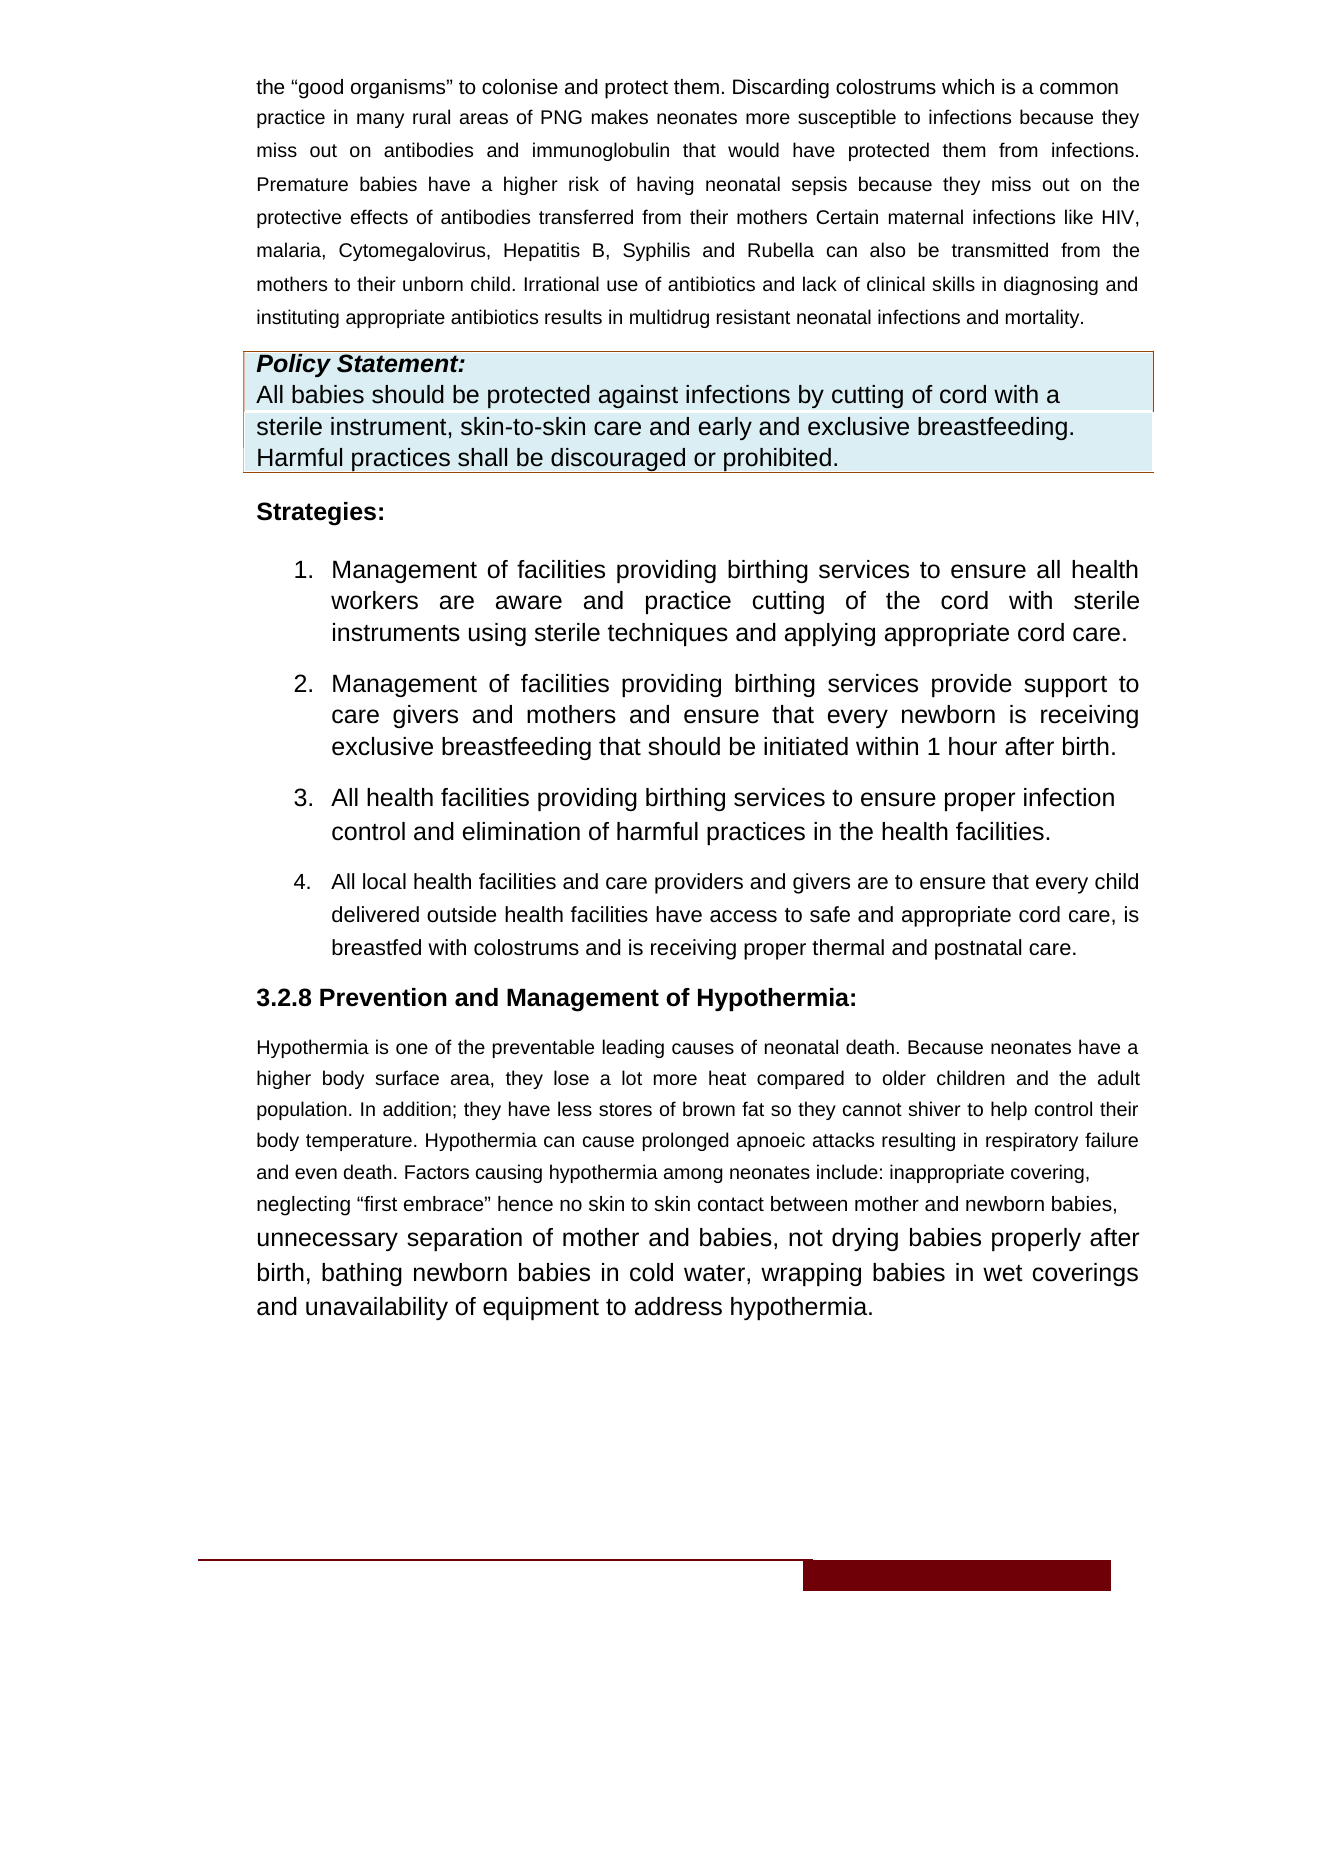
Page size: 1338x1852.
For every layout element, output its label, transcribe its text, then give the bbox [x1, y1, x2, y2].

text All babies should be protected against infections by cutting of cord with a sterile instrument, skin-to-skin care and early and exclusive breastfeeding. Harmful practices shall be discouraged or prohibited. [256, 380, 1133, 472]
text Policy Statement: [256, 349, 1187, 378]
text practice in many rural areas of PNG makes neonates more susceptible to infections because they miss out on antibodies and immunoglobulin that would have protected them from infections. Premature babies have a higher risk of having neonatal sepsis because they miss out on the protective effects of antibodies transferred from their mothers Certain maternal infections like HIV, malaria, Cytomegalovirus, Hepatitis B, Syphilis and Rubella can also be transmitted from the mothers to their unborn child. Irrational use of antibiotics and lack of clinical skills in diagnosing and instituting appropriate antibiotics results in multidrug resistant neonatal infections and mortality. [256, 106, 1141, 329]
list Management of facilities providing birthing services to ensure all health workers are aware and practice cutting of the cord with sterile instruments using sterile techniques and applying appropriate cord care. [293, 555, 1141, 646]
list Management of facilities providing birthing services provide support to care givers and mothers and ensure that every newborn is receiving exclusive breastfeeding that should be initiated within 1 hour after birth. [293, 669, 1141, 760]
text Strategies: [256, 497, 1187, 526]
text 3.2.8 Prevention and Management of Hypothermia: [256, 983, 1187, 1011]
text neglecting “first embrace” hence no skin to skin contact between mother and newborn babies, [256, 1192, 1187, 1216]
text Hypothermia is one of the preventable leading causes of neonatal death. Because neonates have a higher body surface area, they lose a lot more heat compared to older children and the adult population. In addition; they have less stores of brown fat so they cannot shiver to help control their body temperature. Hypothermia can cause prolonged apnoeic attacks resulting in respiratory failure and even death. Factors causing hypothermia among neonates include: inappropriate covering, [256, 1036, 1141, 1183]
list All local health facilities and care providers and givers are to ensure that every child delivered outside health facilities have access to safe and appropriate cord care, is breastfed with colostrums and is receiving proper thermal and postnatal care. [293, 868, 1141, 960]
text the “good organisms” to colonise and protect them. Discarding colostrums which is a common [256, 74, 1187, 98]
list All health facilities providing birthing services to ensure proper infection control and elimination of harmful practices in the health facilities. [293, 783, 1141, 846]
text unnecessary separation of mother and babies, not drying babies properly after birth, bathing newborn babies in cold water, wrapping babies in wet coverings and unavailability of equipment to address hypothermia. [256, 1223, 1141, 1321]
